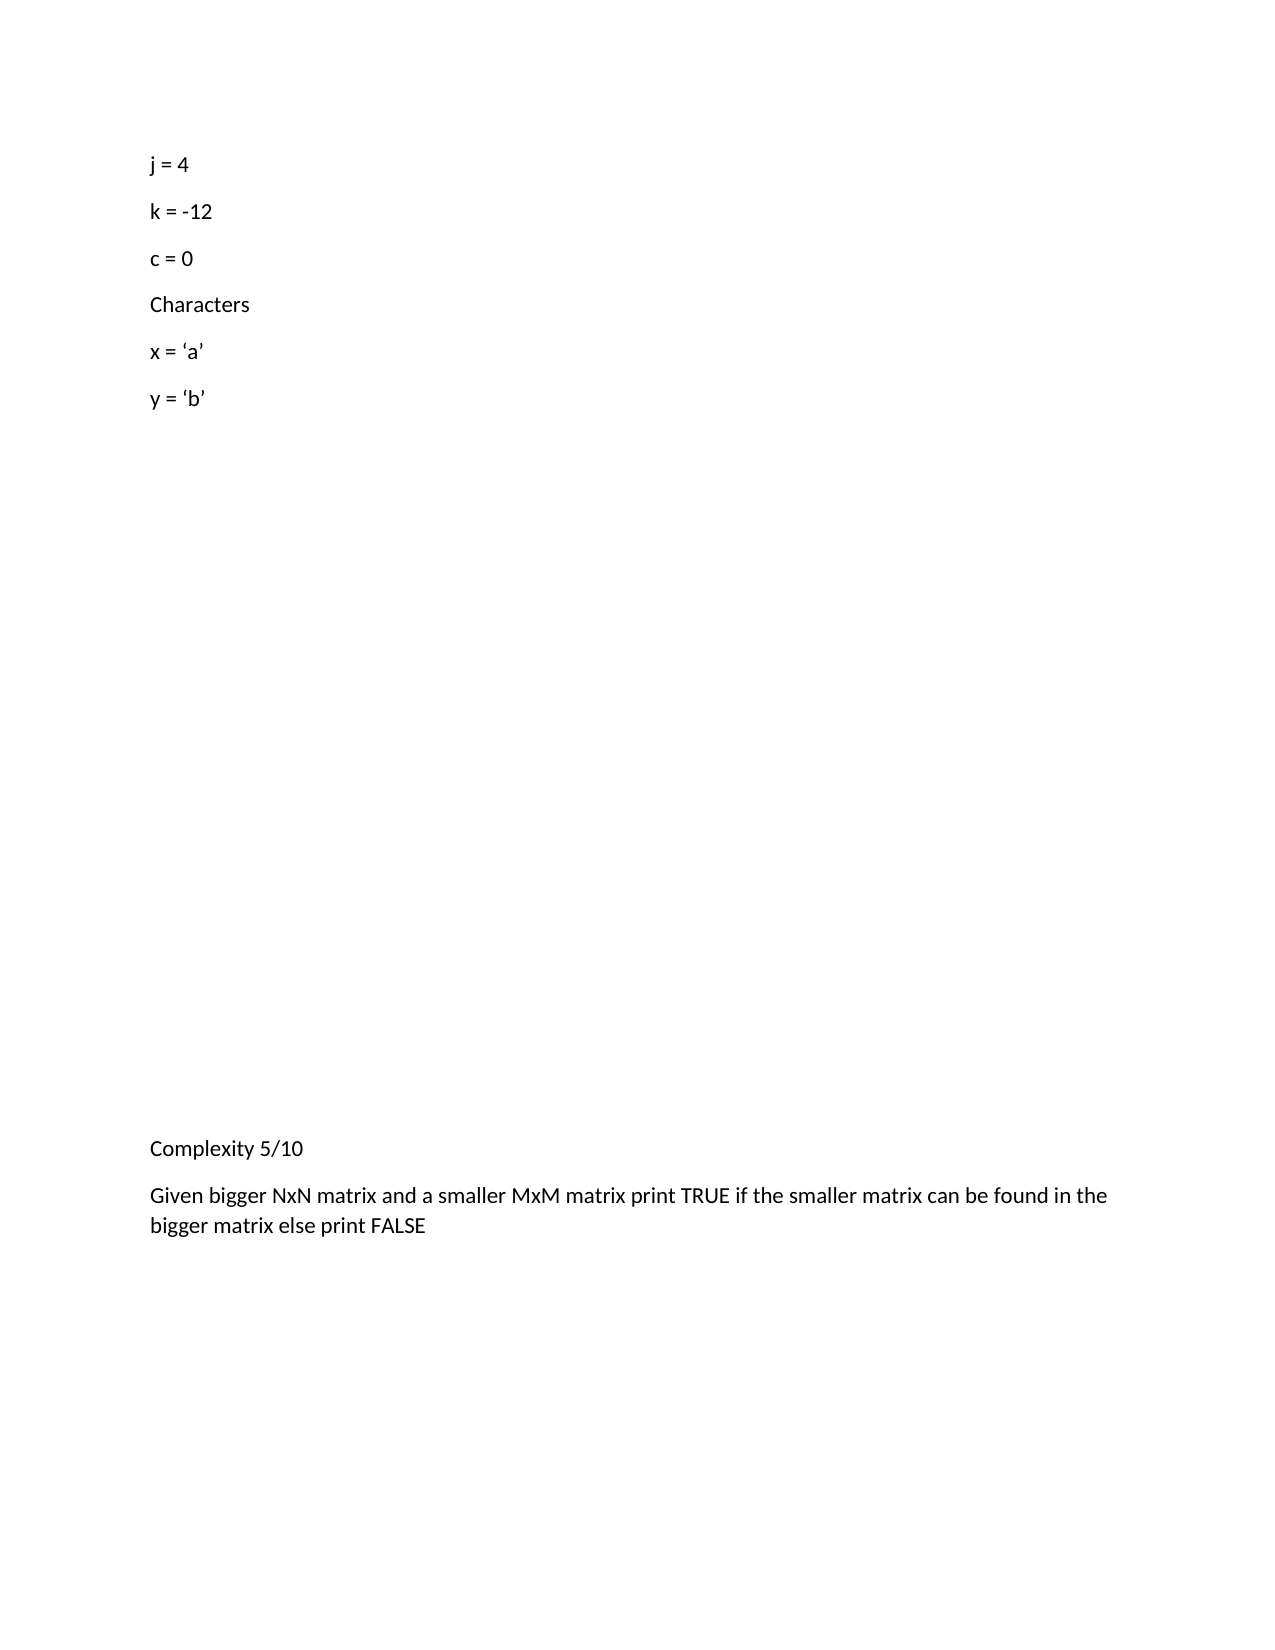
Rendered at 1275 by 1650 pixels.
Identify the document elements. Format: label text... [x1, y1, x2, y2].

text k = -12 [150, 197, 1125, 225]
text Characters [150, 291, 1125, 319]
text j = 4 [150, 150, 1125, 178]
text x = ‘a’ [150, 337, 1125, 366]
text c = 0 [150, 244, 1125, 272]
text Given bigger NxN matrix and a smaller MxM matrix print TRUE if the smaller matrix can be found in the bigger matrix else print FALSE [150, 1181, 1125, 1239]
text y = ‘b’ [150, 384, 1125, 412]
text Complexity 5/10 [150, 1134, 1125, 1162]
